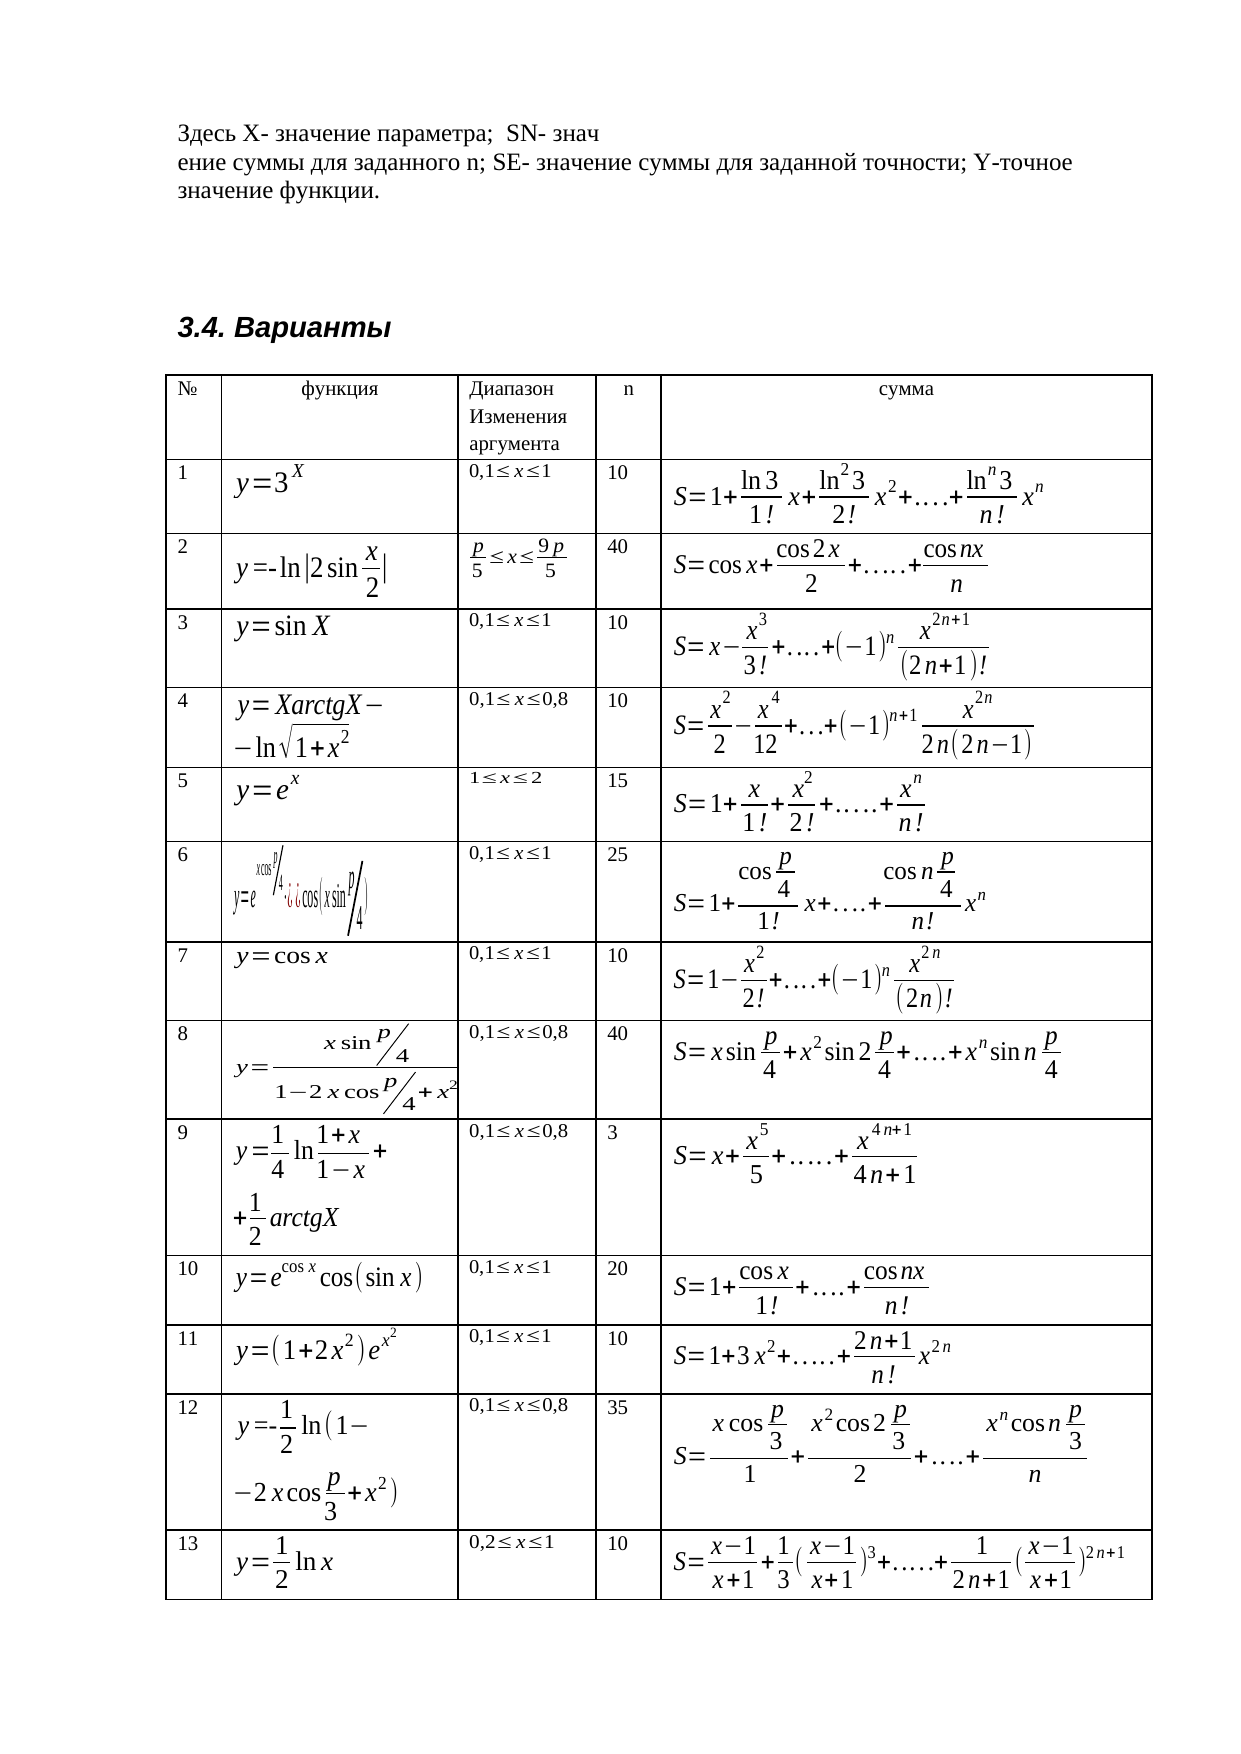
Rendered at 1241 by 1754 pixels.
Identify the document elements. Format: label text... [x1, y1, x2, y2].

table_cell 1 [167, 460, 221, 533]
table_cell 40 [597, 1021, 660, 1118]
table_cell [459, 1395, 595, 1529]
table_cell [662, 1120, 1151, 1255]
table_cell 11 [167, 1326, 221, 1393]
text ение суммы для заданного n; SE- значение суммы для заданной точности; Y-точное значение функции. [177, 147, 1152, 204]
table_header Диапазон Изменения аргумента [459, 376, 595, 459]
table_cell 8 [167, 1021, 221, 1118]
table_cell [222, 460, 457, 533]
table_cell [222, 1120, 457, 1255]
table_cell 7 [167, 943, 221, 1019]
table_cell [662, 1326, 1151, 1393]
table_cell 5 [167, 768, 221, 841]
table_cell 10 [597, 688, 660, 767]
table_cell [222, 534, 457, 608]
table_cell [662, 688, 1151, 767]
table_cell [459, 1326, 595, 1393]
table_cell [222, 688, 457, 767]
table_cell 40 [597, 534, 660, 608]
table_cell 20 [597, 1256, 660, 1324]
table_cell [662, 1531, 1151, 1598]
table_cell [459, 534, 595, 608]
table_header сумма [662, 376, 1151, 459]
table_cell [662, 768, 1151, 841]
table_cell 35 [597, 1395, 660, 1529]
table_cell [459, 943, 595, 1019]
table_cell [459, 768, 595, 841]
table_cell [459, 842, 595, 941]
table_header n [597, 376, 660, 459]
table_cell [459, 1021, 595, 1118]
table_cell [662, 610, 1151, 687]
table_cell 10 [597, 1326, 660, 1393]
table_cell 2 [167, 534, 221, 608]
table_cell 9 [167, 1120, 221, 1255]
table_cell [459, 610, 595, 687]
table_cell [662, 842, 1151, 941]
table_cell [662, 1395, 1151, 1529]
table_cell [662, 460, 1151, 533]
table_cell [222, 1531, 457, 1598]
table_header № [167, 376, 221, 459]
table_cell [459, 688, 595, 767]
table_cell [222, 1326, 457, 1393]
table_cell 10 [597, 1531, 660, 1598]
table_cell 10 [597, 610, 660, 687]
table_cell [459, 1531, 595, 1598]
table_cell 3 [167, 610, 221, 687]
table_cell [222, 610, 457, 687]
table_cell 13 [167, 1531, 221, 1598]
subtitle 3.4. Варианты [177, 311, 1152, 344]
table_header функция [222, 376, 457, 459]
table_cell 10 [597, 943, 660, 1019]
table_cell [222, 1021, 457, 1118]
table_cell [222, 768, 457, 841]
table_cell [662, 534, 1151, 608]
table_cell [222, 842, 457, 941]
table_cell 4 [167, 688, 221, 767]
table_cell [662, 1021, 1151, 1118]
table_cell 10 [167, 1256, 221, 1324]
table_cell [662, 1256, 1151, 1324]
table_cell 3 [597, 1120, 660, 1255]
table_cell [662, 943, 1151, 1019]
table_cell 12 [167, 1395, 221, 1529]
table_cell [222, 943, 457, 1019]
table_cell 6 [167, 842, 221, 941]
table_cell [222, 1256, 457, 1324]
table_cell [459, 460, 595, 533]
table_cell 25 [597, 842, 660, 941]
table_cell 15 [597, 768, 660, 841]
text Здесь X- значение параметра; SN- знач [177, 118, 1152, 147]
table_cell 10 [597, 460, 660, 533]
table_cell [222, 1395, 457, 1529]
table_cell [459, 1256, 595, 1324]
table_cell [459, 1120, 595, 1255]
